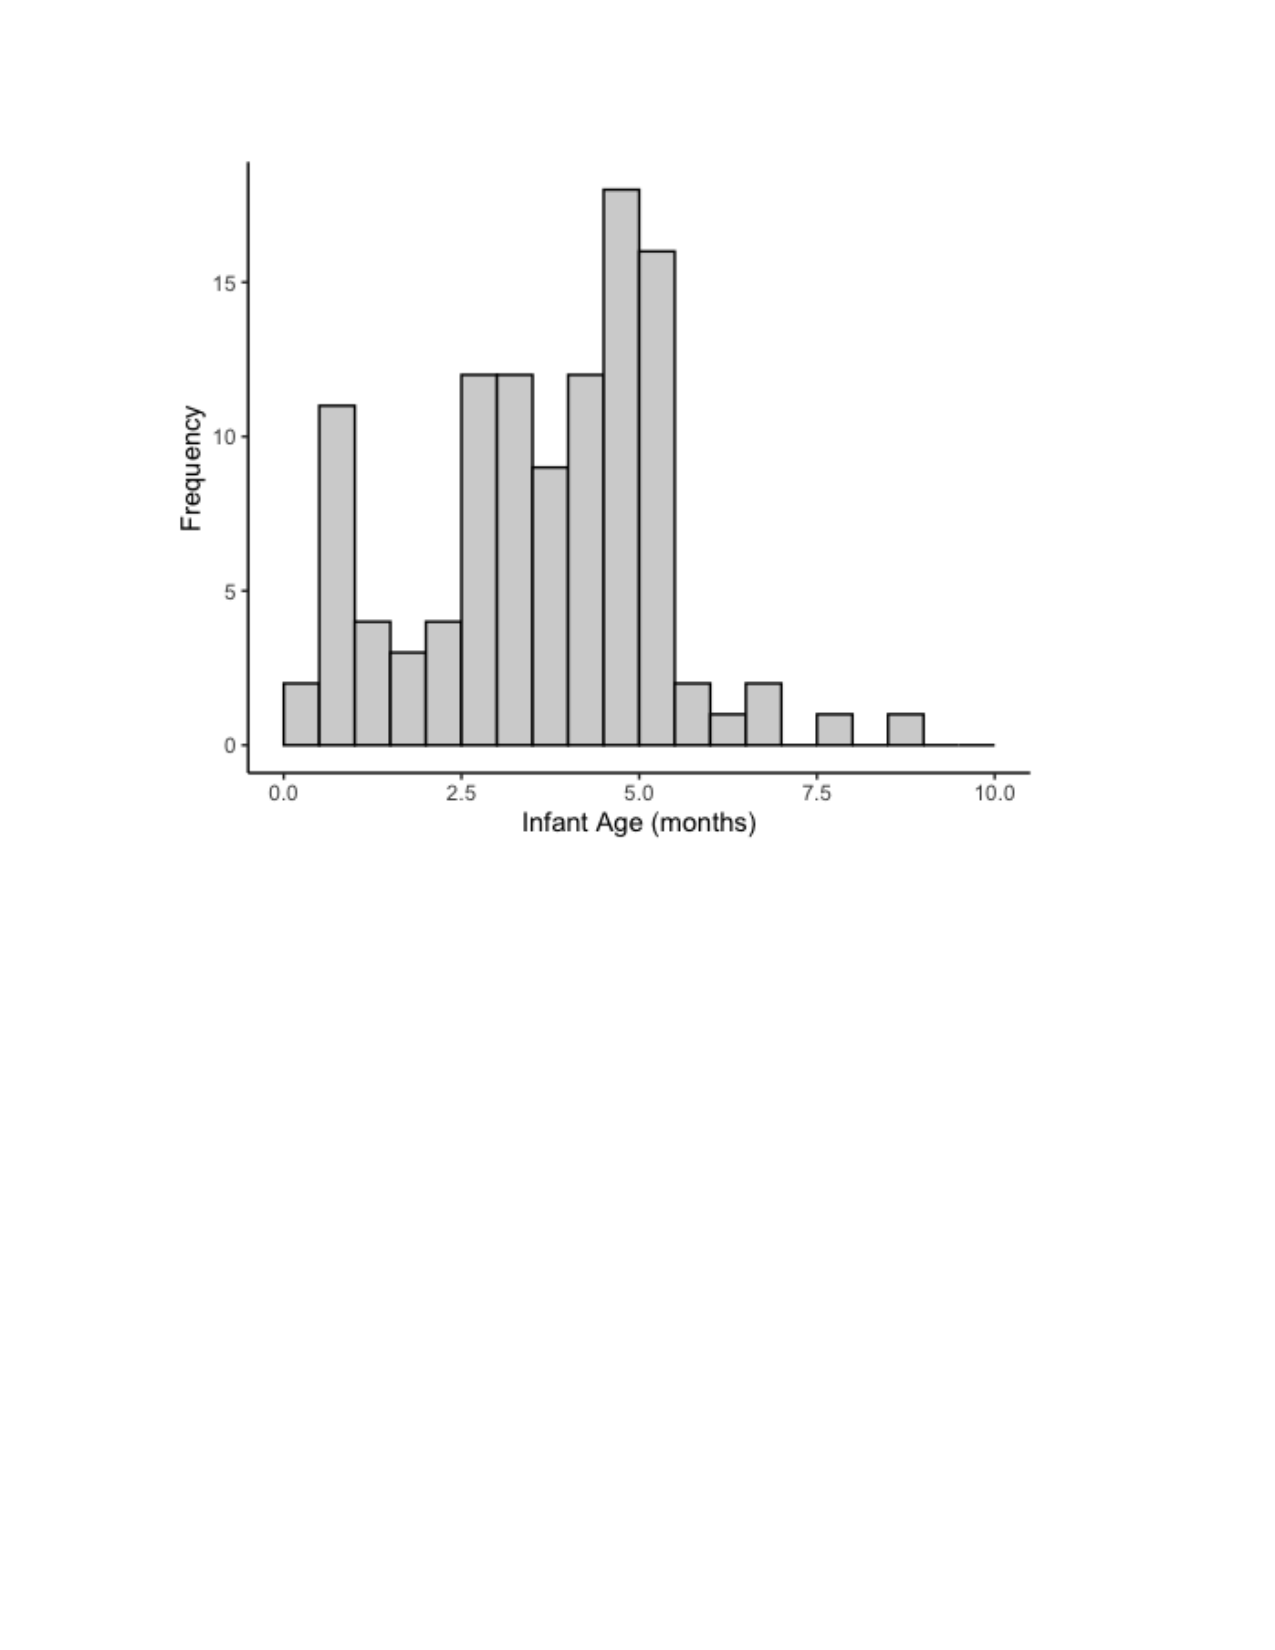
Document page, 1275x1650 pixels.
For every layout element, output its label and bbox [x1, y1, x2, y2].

picture [168, 150, 1044, 850]
